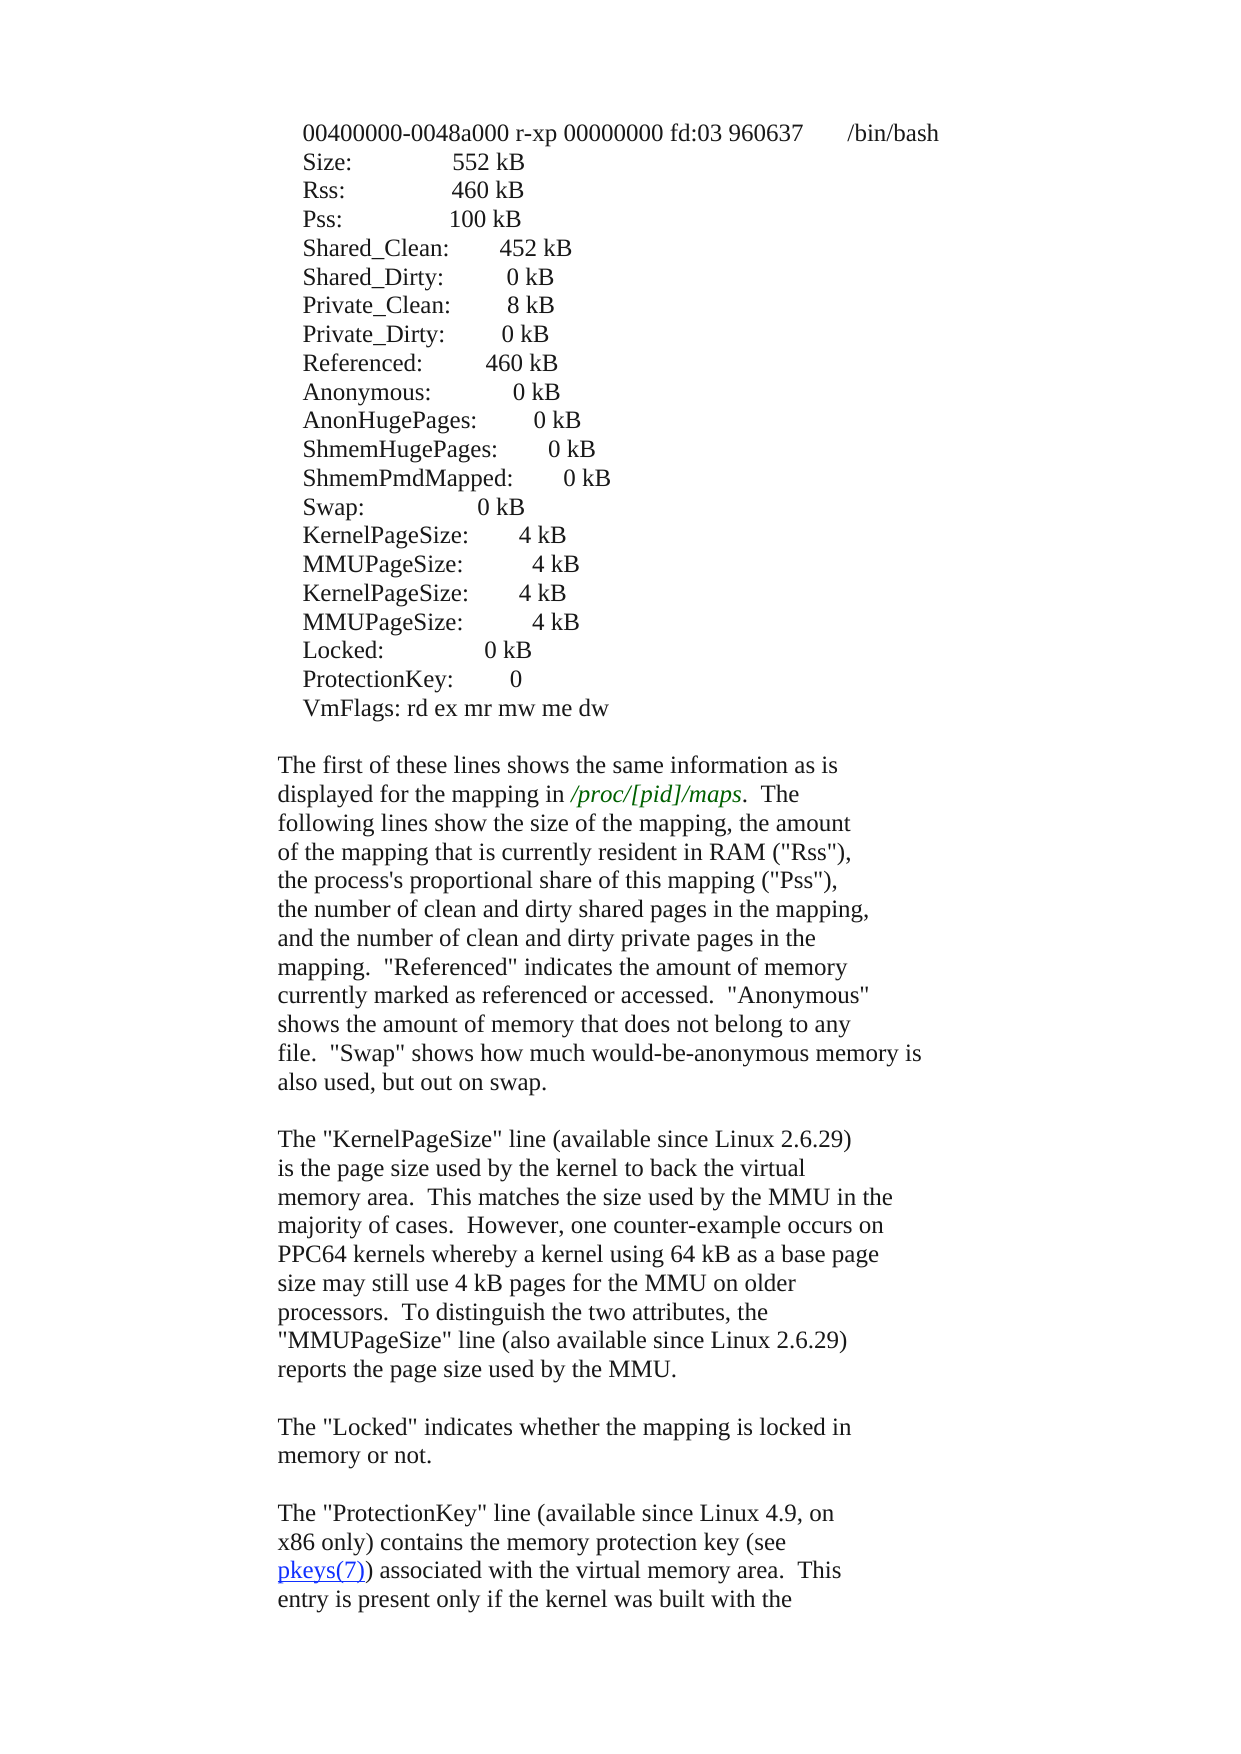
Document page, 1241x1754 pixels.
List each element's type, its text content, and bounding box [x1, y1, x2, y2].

text PPC64 kernels whereby a kernel using 64 kB as a base page [190, 1239, 1152, 1268]
text KernelPageSize: 4 kB [190, 578, 1152, 607]
text shows the amount of memory that does not belong to any [190, 1009, 1152, 1038]
text Shared_Dirty: 0 kB [190, 262, 1152, 291]
text size may still use 4 kB pages for the MMU on older [190, 1268, 1152, 1297]
text MMUPageSize: 4 kB [190, 549, 1152, 578]
text Rss: 460 kB [190, 176, 1152, 204]
text VmFlags: rd ex mr mw me dw [190, 693, 1152, 722]
text The "ProtectionKey" line (available since Linux 4.9, on [190, 1498, 1152, 1527]
text Private_Dirty: 0 kB [190, 319, 1152, 348]
text currently marked as referenced or accessed. "Anonymous" [190, 981, 1152, 1009]
text Locked: 0 kB [190, 636, 1152, 664]
text Private_Clean: 8 kB [190, 291, 1152, 319]
text processors. To distinguish the two attributes, the [190, 1297, 1152, 1326]
text Swap: 0 kB [190, 492, 1152, 521]
text memory or not. [190, 1441, 1152, 1469]
text KernelPageSize: 4 kB [190, 521, 1152, 549]
text The "Locked" indicates whether the mapping is locked in [190, 1412, 1152, 1441]
text Size: 552 kB [190, 147, 1152, 176]
text memory area. This matches the size used by the MMU in the [190, 1182, 1152, 1211]
text following lines show the size of the mapping, the amount [190, 808, 1152, 837]
text file. "Swap" shows how much would-be-anonymous memory is [190, 1038, 1152, 1067]
text The "KernelPageSize" line (available since Linux 2.6.29) [190, 1124, 1152, 1153]
text pkeys(7)) associated with the virtual memory area. This [190, 1556, 1152, 1584]
text ShmemHugePages: 0 kB [190, 434, 1152, 463]
text and the number of clean and dirty private pages in the [190, 923, 1152, 952]
text entry is present only if the kernel was built with the [190, 1584, 1152, 1613]
text reports the page size used by the MMU. [190, 1354, 1152, 1383]
text mapping. "Referenced" indicates the amount of memory [190, 952, 1152, 981]
text also used, but out on swap. [190, 1067, 1152, 1096]
text the number of clean and dirty shared pages in the mapping, [190, 894, 1152, 923]
text displayed for the mapping in /proc/[pid]/maps. The [190, 779, 1152, 808]
text Anonymous: 0 kB [190, 377, 1152, 406]
text majority of cases. However, one counter-example occurs on [190, 1211, 1152, 1239]
text The first of these lines shows the same information as is [190, 751, 1152, 779]
text 00400000-0048a000 r-xp 00000000 fd:03 960637 /bin/bash [190, 118, 1152, 147]
text is the page size used by the kernel to back the virtual [190, 1153, 1152, 1182]
text "MMUPageSize" line (also available since Linux 2.6.29) [190, 1326, 1152, 1354]
text AnonHugePages: 0 kB [190, 406, 1152, 434]
text x86 only) contains the memory protection key (see [190, 1527, 1152, 1556]
text ProtectionKey: 0 [190, 664, 1152, 693]
text of the mapping that is currently resident in RAM ("Rss"), [190, 837, 1152, 866]
text Shared_Clean: 452 kB [190, 233, 1152, 262]
text the process's proportional share of this mapping ("Pss"), [190, 866, 1152, 894]
text Referenced: 460 kB [190, 348, 1152, 377]
text ShmemPmdMapped: 0 kB [190, 463, 1152, 492]
text MMUPageSize: 4 kB [190, 607, 1152, 636]
text Pss: 100 kB [190, 204, 1152, 233]
